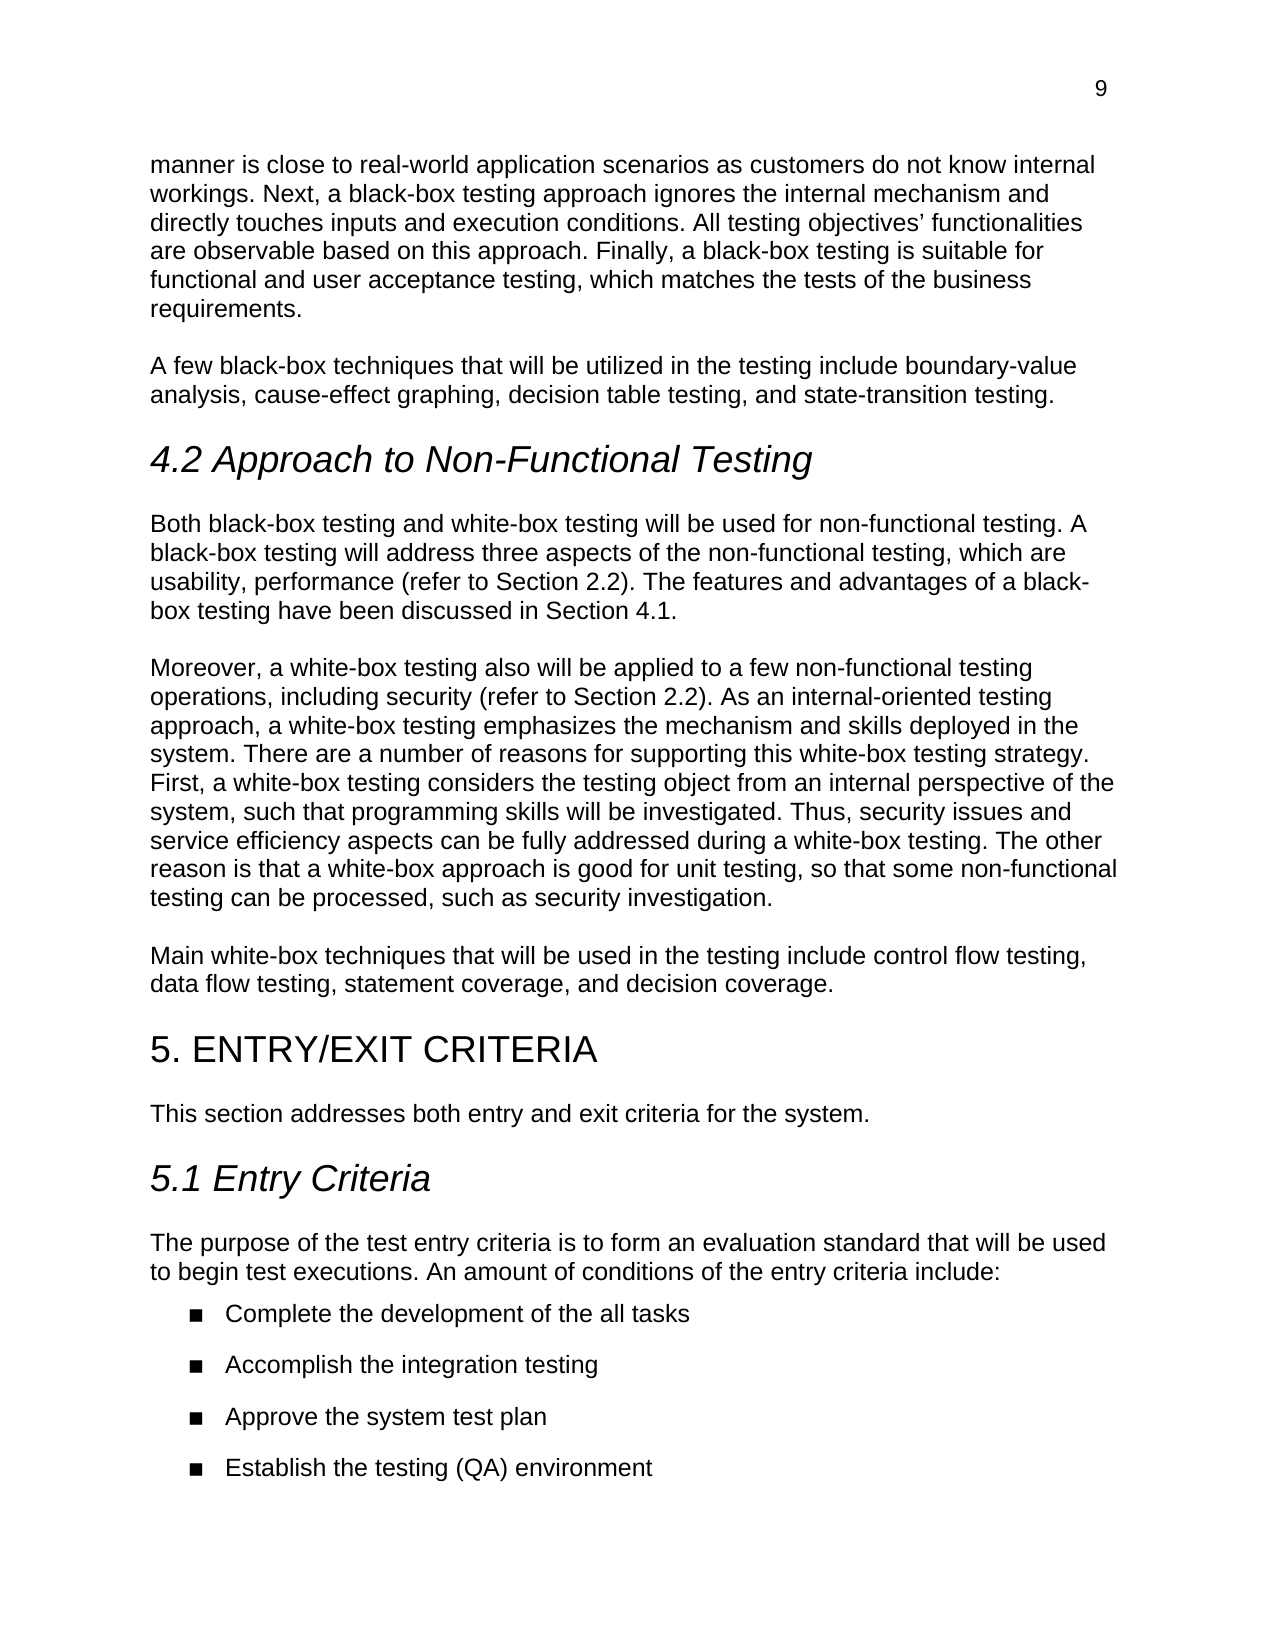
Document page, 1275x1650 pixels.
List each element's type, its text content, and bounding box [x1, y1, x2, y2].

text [150, 150, 1125, 322]
subtitle 5.1 Entry Criteria [150, 1156, 1125, 1199]
list Approve the system test plan [187, 1388, 1125, 1439]
text Moreover, a white-box testing also will be applied to a few non-functional testing operations, including security (refer to Section 2.2). As an internal-oriented testing approach, a white-box testing emphasizes the mechanism and skills deployed in the system. There are a number of reasons for supporting this white-box testing strategy. First, a white-box testing considers the testing object from an internal perspective of the system, such that programming skills will be investigated. Thus, security issues and service efficiency aspects can be fully addressed during a white-box testing. The other reason is that a white-box approach is good for unit testing, so that some non-functional testing can be processed, such as security investigation. [150, 653, 1125, 912]
text Both black-box testing and white-box testing will be used for non-functional testing. A black-box testing will address three aspects of the non-functional testing, which are usability, performance (refer to Section 2.2). The features and advantages of a black-box testing have been discussed in Section 4.1. [150, 509, 1125, 624]
list Accomplish the integration testing [187, 1337, 1125, 1388]
text A few black-box techniques that will be utilized in the testing include boundary-value analysis, cause-effect graphing, decision table testing, and state-transition testing. [150, 351, 1125, 409]
text Main white-box techniques that will be used in the testing include control flow testing, data flow testing, statement coverage, and decision coverage. [150, 941, 1125, 998]
subtitle 4.2 Approach to Non-Functional Testing [150, 437, 1125, 481]
text This section addresses both entry and exit criteria for the system. [150, 1099, 1125, 1127]
subtitle 5. ENTRY/EXIT CRITERIA [150, 1027, 1125, 1070]
list Complete the development of the all tasks [187, 1286, 1125, 1337]
text The purpose of the test entry criteria is to form an evaluation standard that will be used to begin test executions. An amount of conditions of the entry criteria include: [150, 1228, 1125, 1286]
list Establish the testing (QA) environment [187, 1439, 1125, 1491]
